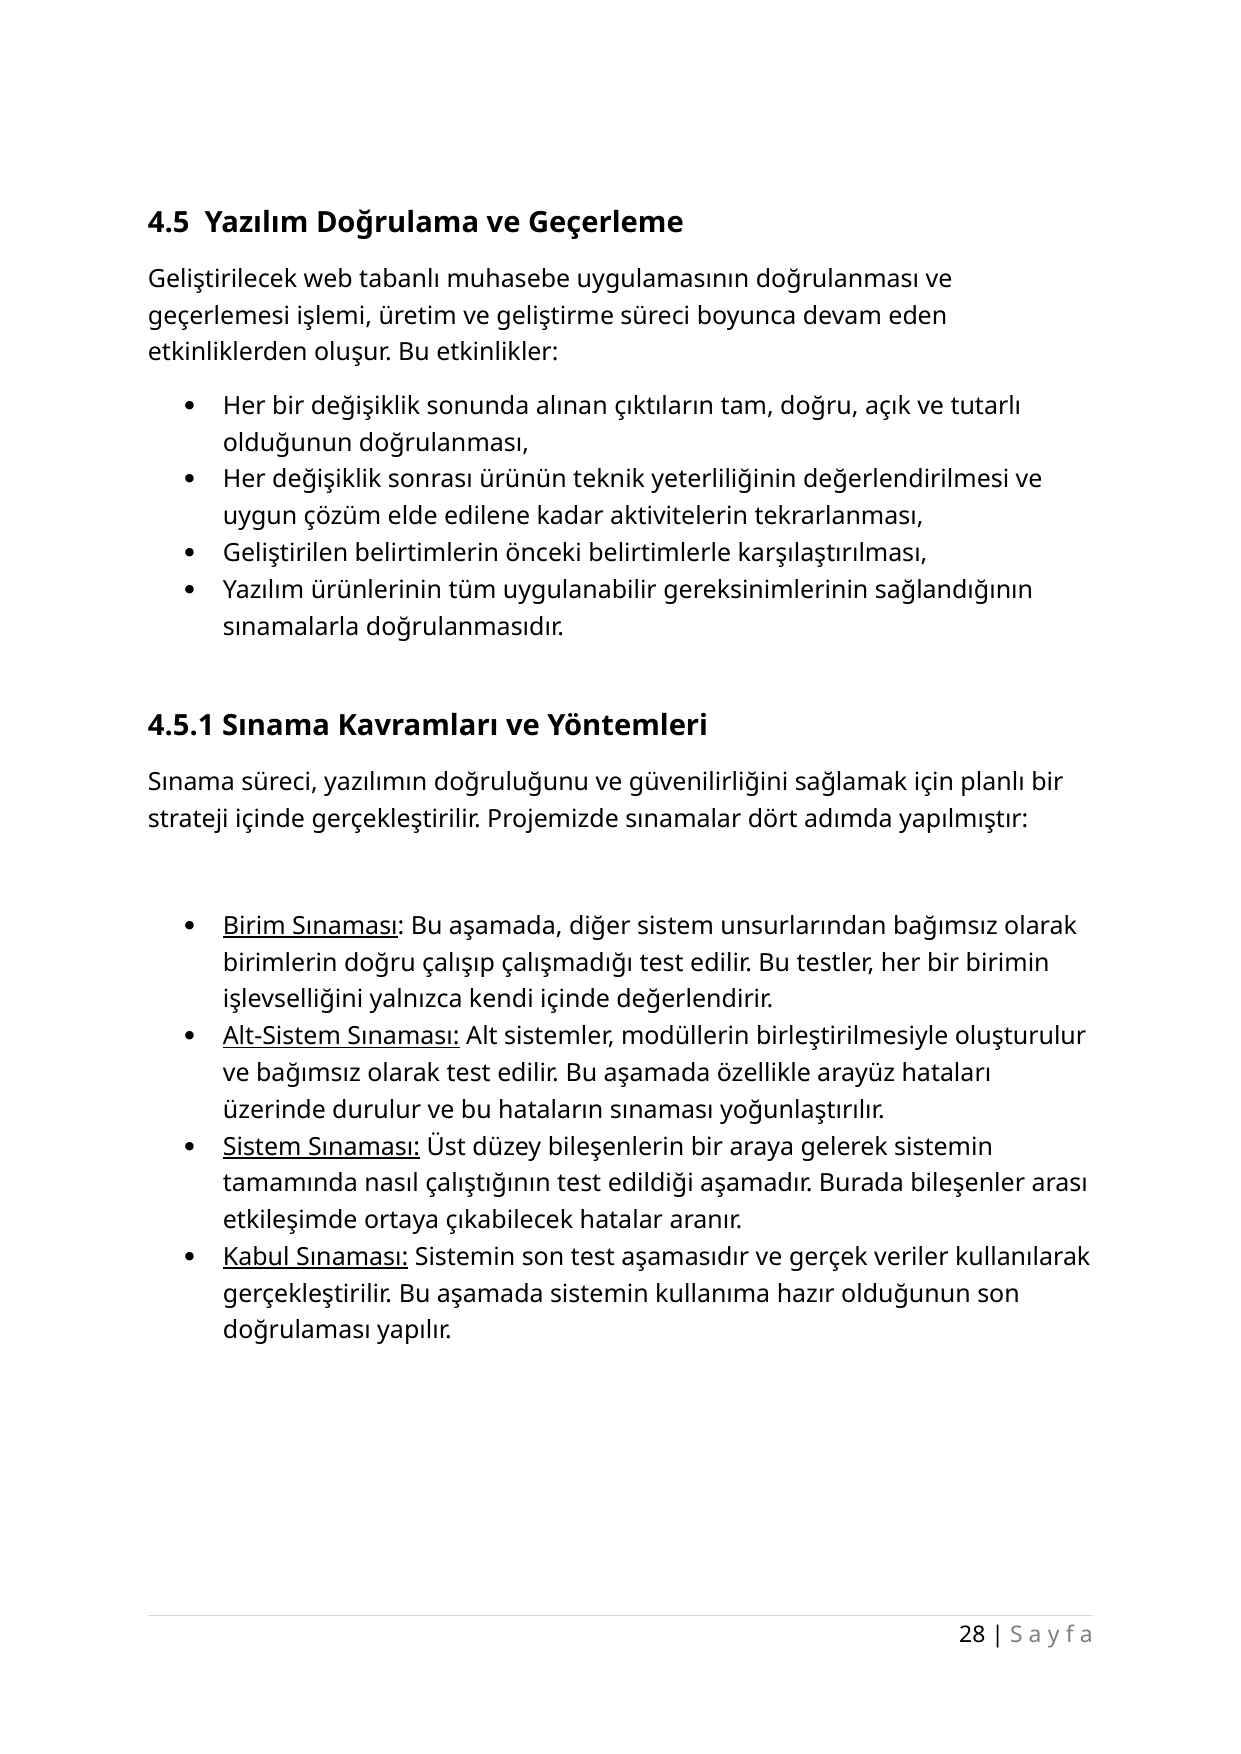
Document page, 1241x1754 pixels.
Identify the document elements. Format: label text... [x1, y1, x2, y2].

text Sınama süreci, yazılımın doğruluğunu ve güvenilirliğini sağlamak için planlı bir strateji içinde gerçekleştirilir. Projemizde sınamalar dört adımda yapılmıştır: [148, 764, 1093, 835]
list Kabul Sınaması: Sistemin son test aşamasıdır ve gerçek veriler kullanılarak gerçekleştirilir. Bu aşamada sistemin kullanıma hazır olduğunun son doğrulaması yapılır. [185, 1238, 1093, 1346]
list Her bir değişiklik sonunda alınan çıktıların tam, doğru, açık ve tutarlı olduğunun doğrulanması, [185, 387, 1093, 458]
text 4.5 Yazılım Doğrulama ve Geçerleme [148, 201, 1093, 241]
list Alt-Sistem Sınaması: Alt sistemler, modüllerin birleştirilmesiyle oluşturulur ve bağımsız olarak test edilir. Bu aşamada özellikle arayüz hataları üzerinde durulur ve bu hataların sınaması yoğunlaştırılır. [185, 1018, 1093, 1125]
list Geliştirilen belirtimlerin önceki belirtimlerle karşılaştırılması, [185, 534, 1093, 569]
text Geliştirilecek web tabanlı muhasebe uygulamasının doğrulanması ve geçerlemesi işlemi, üretim ve geliştirme süreci boyunca devam eden etkinliklerden oluşur. Bu etkinlikler: [148, 261, 1093, 368]
text 4.5.1 Sınama Kavramları ve Yöntemleri [148, 704, 1093, 744]
list Yazılım ürünlerinin tüm uygulanabilir gereksinimlerinin sağlandığının sınamalarla doğrulanmasıdır. [185, 571, 1093, 642]
list Birim Sınaması: Bu aşamada, diğer sistem unsurlarından bağımsız olarak birimlerin doğru çalışıp çalışmadığı test edilir. Bu testler, her bir birimin işlevselliğini yalnızca kendi içinde değerlendirir. [185, 907, 1093, 1015]
list Her değişiklik sonrası ürünün teknik yeterliliğinin değerlendirilmesi ve uygun çözüm elde edilene kadar aktivitelerin tekrarlanması, [185, 461, 1093, 532]
list Sistem Sınaması: Üst düzey bileşenlerin bir araya gelerek sistemin tamamında nasıl çalıştığının test edildiği aşamadır. Burada bileşenler arası etkileşimde ortaya çıkabilecek hatalar aranır. [185, 1128, 1093, 1236]
